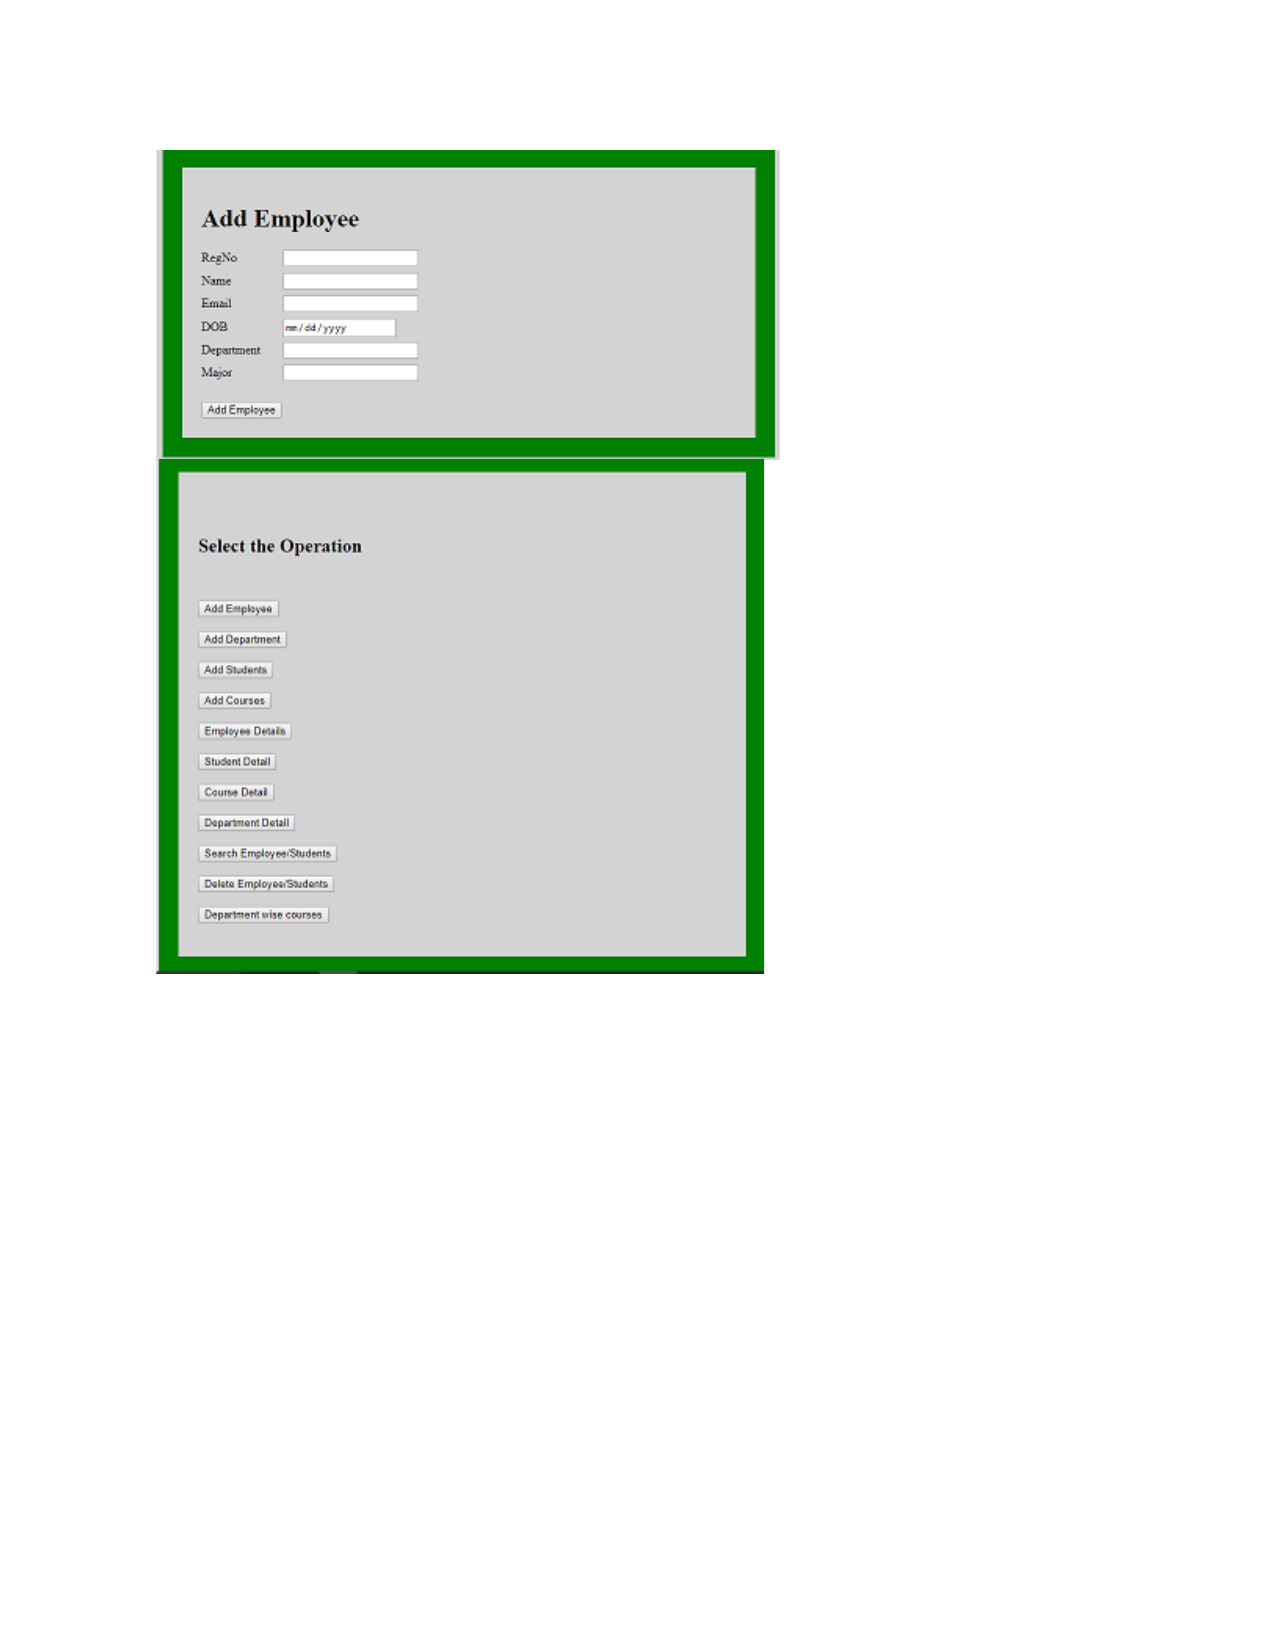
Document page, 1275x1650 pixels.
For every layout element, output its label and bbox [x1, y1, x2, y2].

picture [156, 150, 780, 974]
